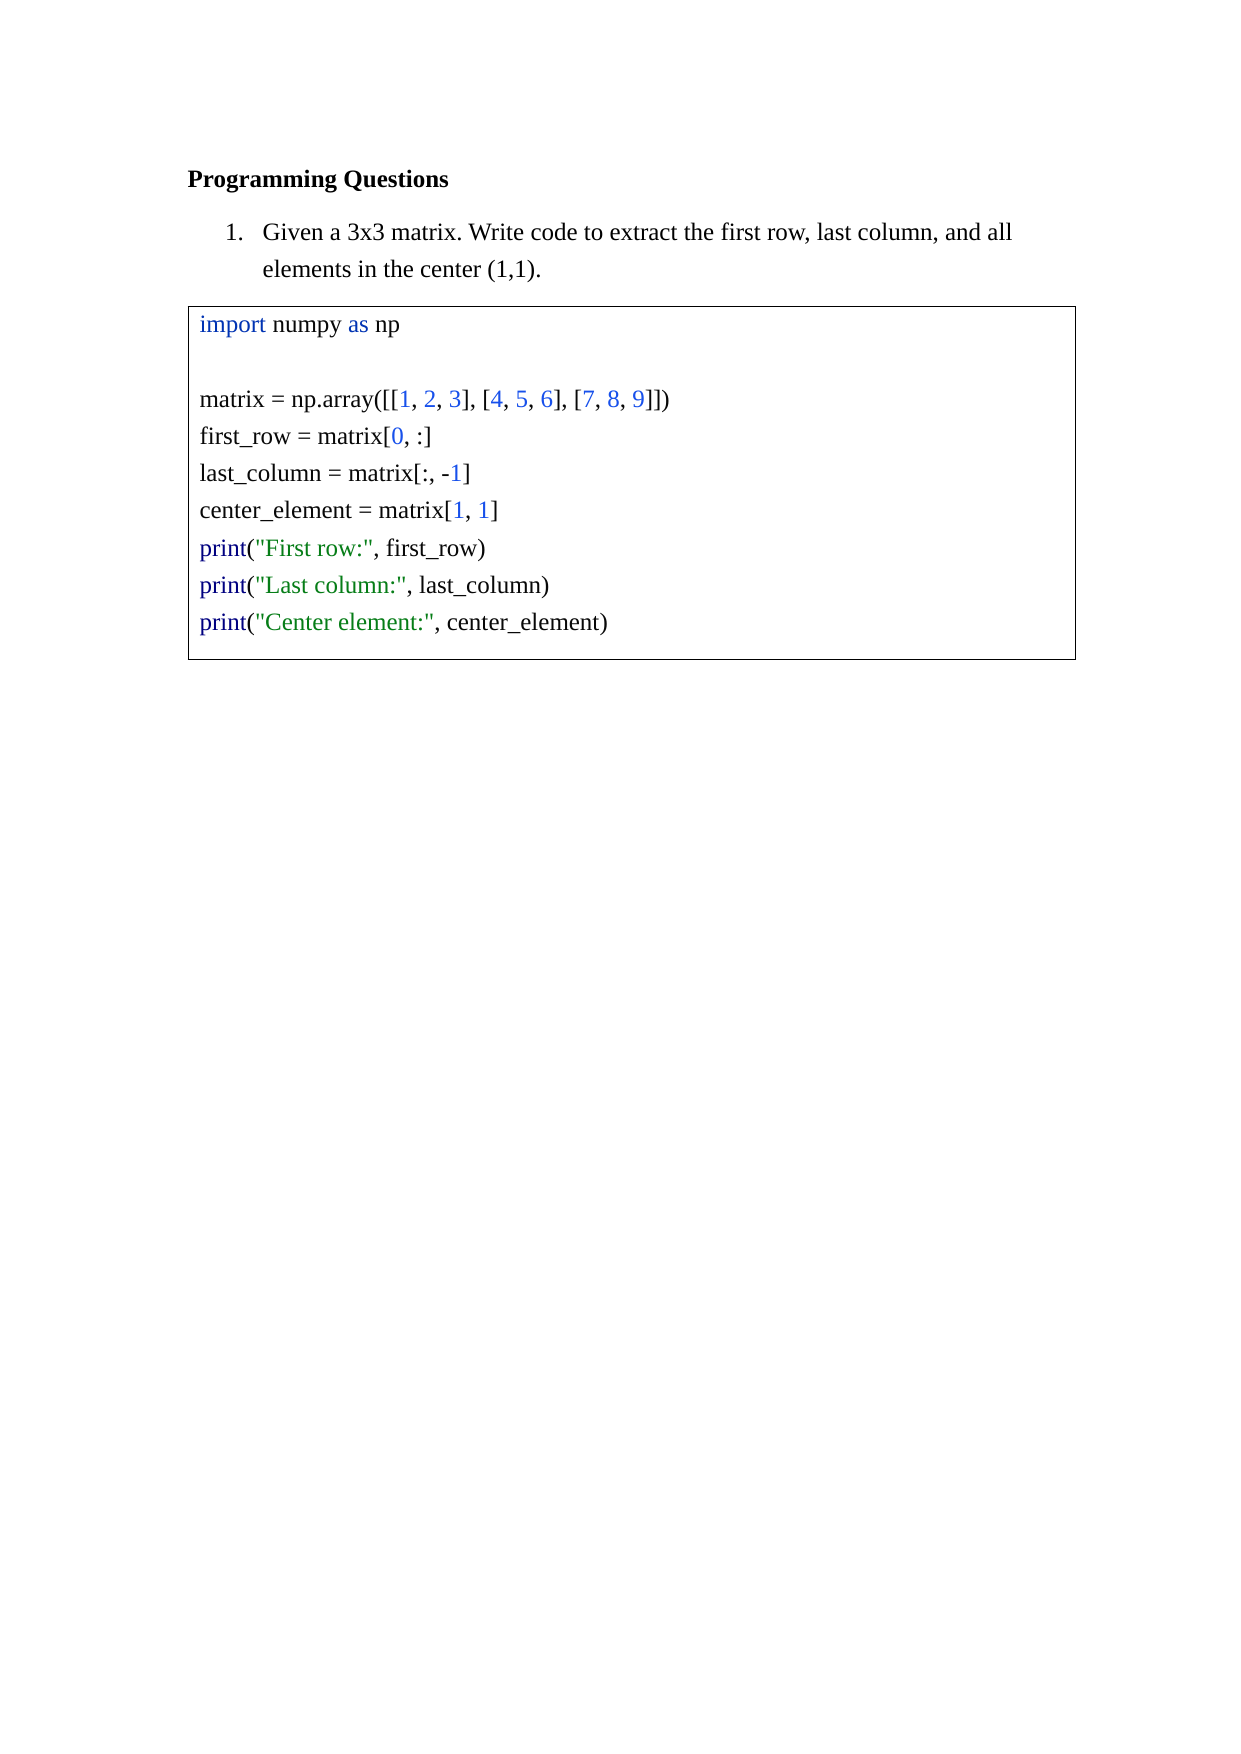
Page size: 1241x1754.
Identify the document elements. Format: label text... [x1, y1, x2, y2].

table_header import numpy as np matrix = np.array([[1, 2, 3], [4, 5, 6], [7, 8, 9]]) first_row = matrix[0, :] last_column = matrix[:, -1] center_element = matrix[1, 1] print("First row:", first_row) print("Last column:", last_column) print("Center element:", center_element) [189, 307, 1075, 659]
text Programming Questions [187, 162, 1053, 194]
list Given a 3x3 matrix. Write code to extract the first row, last column, and all elements in the center (1,1). [225, 215, 1053, 285]
